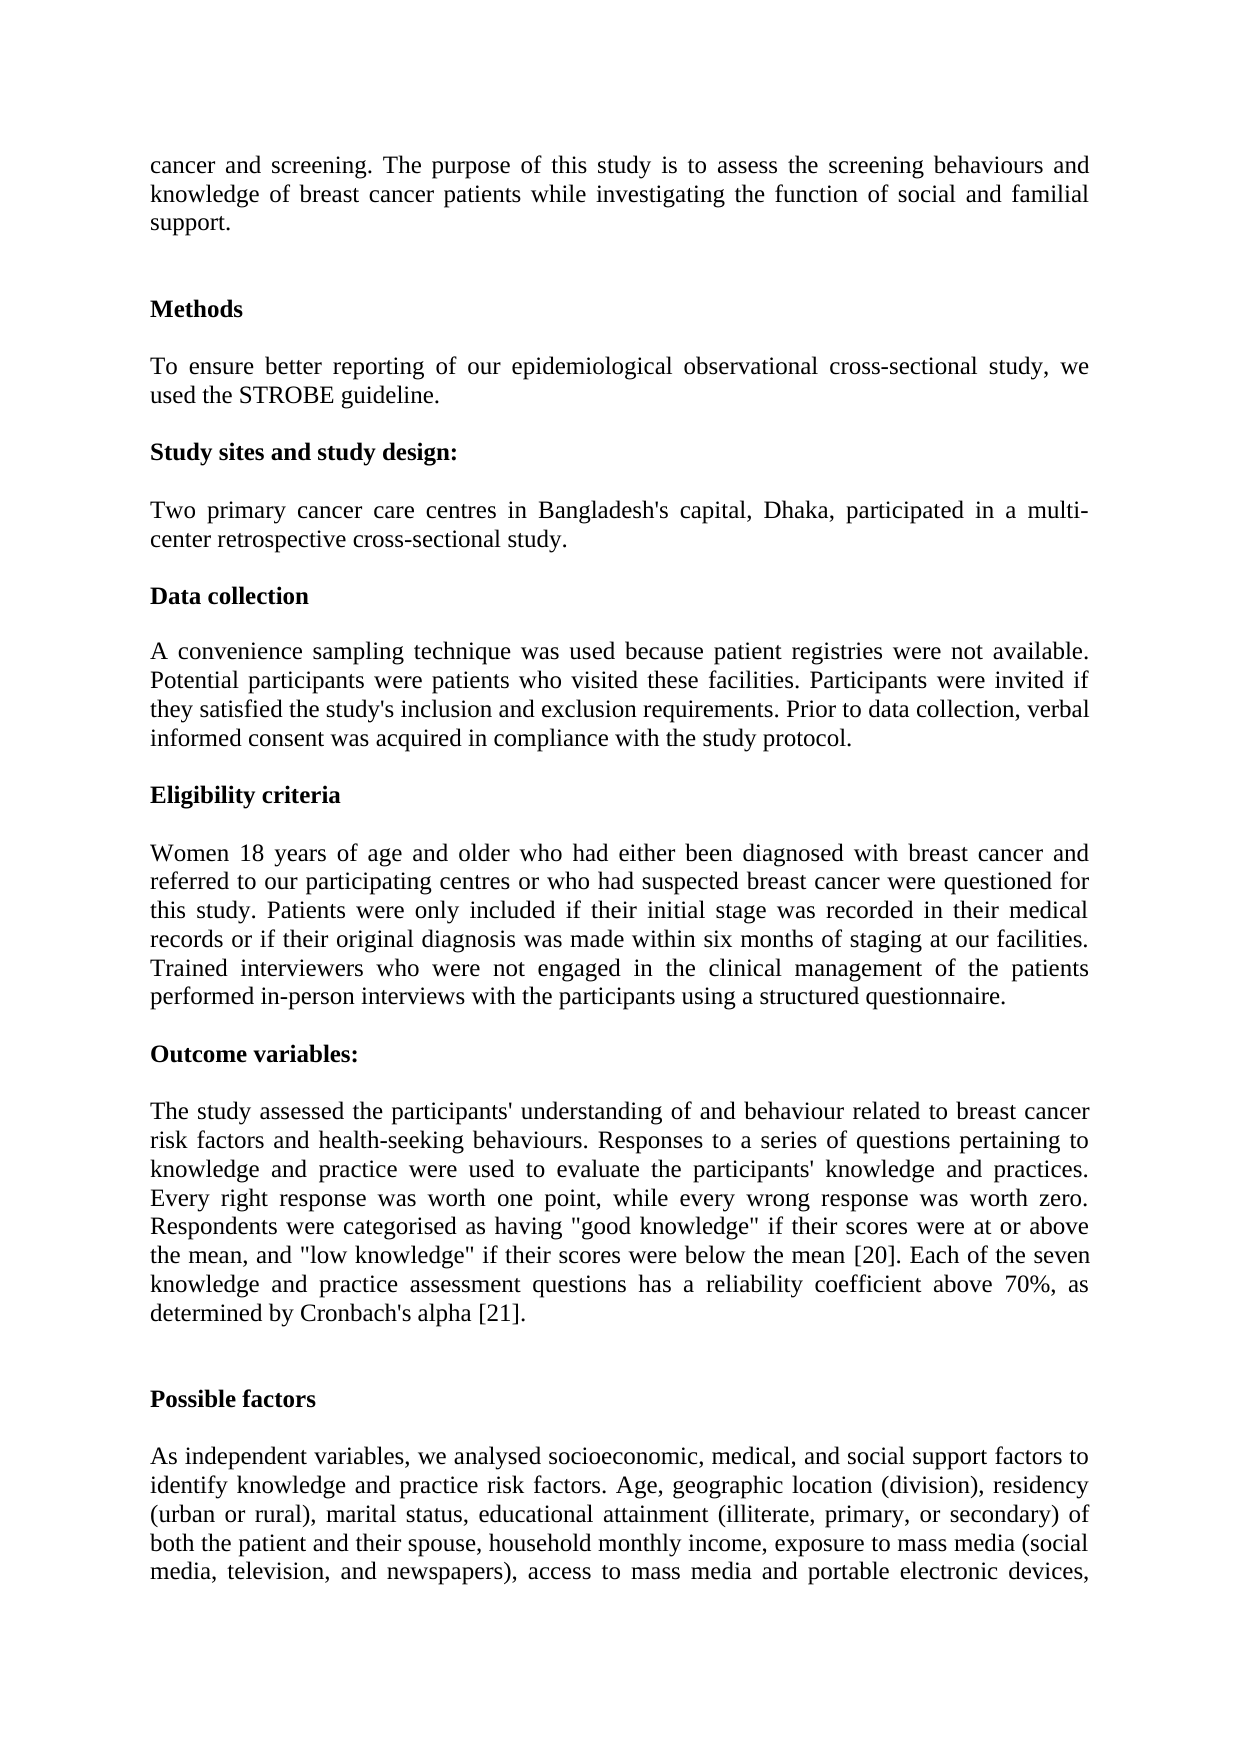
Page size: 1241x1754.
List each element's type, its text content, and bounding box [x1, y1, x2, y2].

text To ensure better reporting of our epidemiological observational cross-sectional study, we used the STROBE guideline. [150, 351, 1090, 409]
text Two primary cancer care centres in Bangladesh's capital, Dhaka, participated in a multi-center retrospective cross-sectional study. [150, 495, 1090, 552]
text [150, 150, 1090, 236]
text Possible factors [150, 1384, 1090, 1413]
text Methods [150, 294, 1090, 322]
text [150, 1441, 1090, 1585]
text Outcome variables: [150, 1039, 1090, 1068]
text Women 18 years of age and older who had either been diagnosed with breast cancer and referred to our participating centres or who had suspected breast cancer were questioned for this study. Patients were only included if their initial stage was recorded in their medical records or if their original diagnosis was made within six months of staging at our facilities. Trained interviewers who were not engaged in the clinical management of the patients performed in-person interviews with the participants using a structured questionnaire. [150, 838, 1090, 1010]
text Data collection [150, 581, 1090, 610]
text A convenience sampling technique was used because patient registries were not available. Potential participants were patients who visited these facilities. Participants were invited if they satisfied the study's inclusion and exclusion requirements. Prior to data collection, verbal informed consent was acquired in compliance with the study protocol. [150, 636, 1090, 751]
text Study sites and study design: [150, 437, 1090, 466]
text The study assessed the participants' understanding of and behaviour related to breast cancer risk factors and health-seeking behaviours. Responses to a series of questions pertaining to knowledge and practice were used to evaluate the participants' knowledge and practices. Every right response was worth one point, while every wrong response was worth zero. Respondents were categorised as having "good knowledge" if their scores were at or above the mean, and "low knowledge" if their scores were below the mean . Each of the seven knowledge and practice assessment questions has a reliability coefficient above 70%, as determined by Cronbach's alpha . [150, 1096, 1090, 1326]
text Eligibility criteria [150, 780, 1090, 809]
